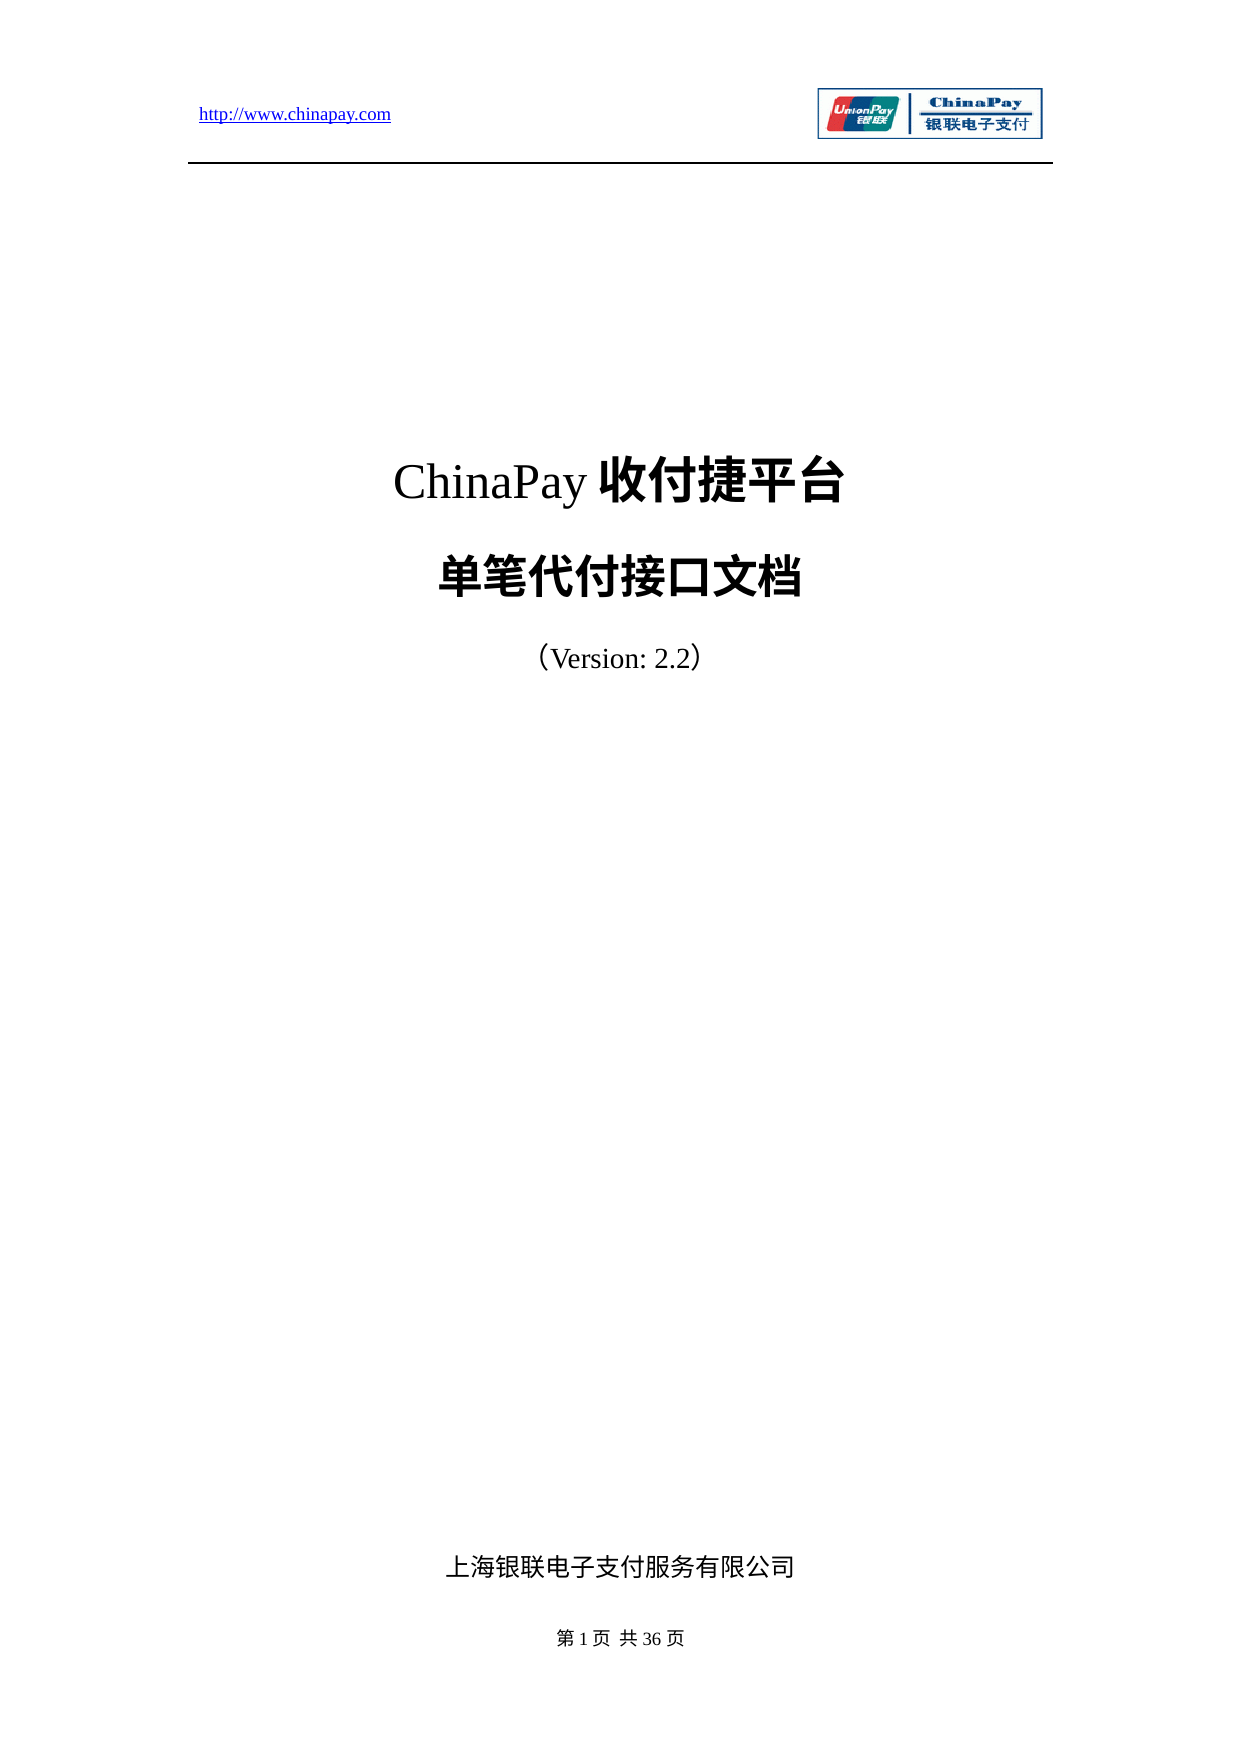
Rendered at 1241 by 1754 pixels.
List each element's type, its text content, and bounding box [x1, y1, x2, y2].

text ChinaPay收付捷平台 [187, 428, 1053, 525]
text 单笔代付接口文档 [187, 525, 1053, 623]
text 上海银联电子支付服务有限公司 [187, 1533, 1053, 1598]
text （Version: 2.2） [187, 623, 1053, 688]
picture [817, 88, 1043, 139]
